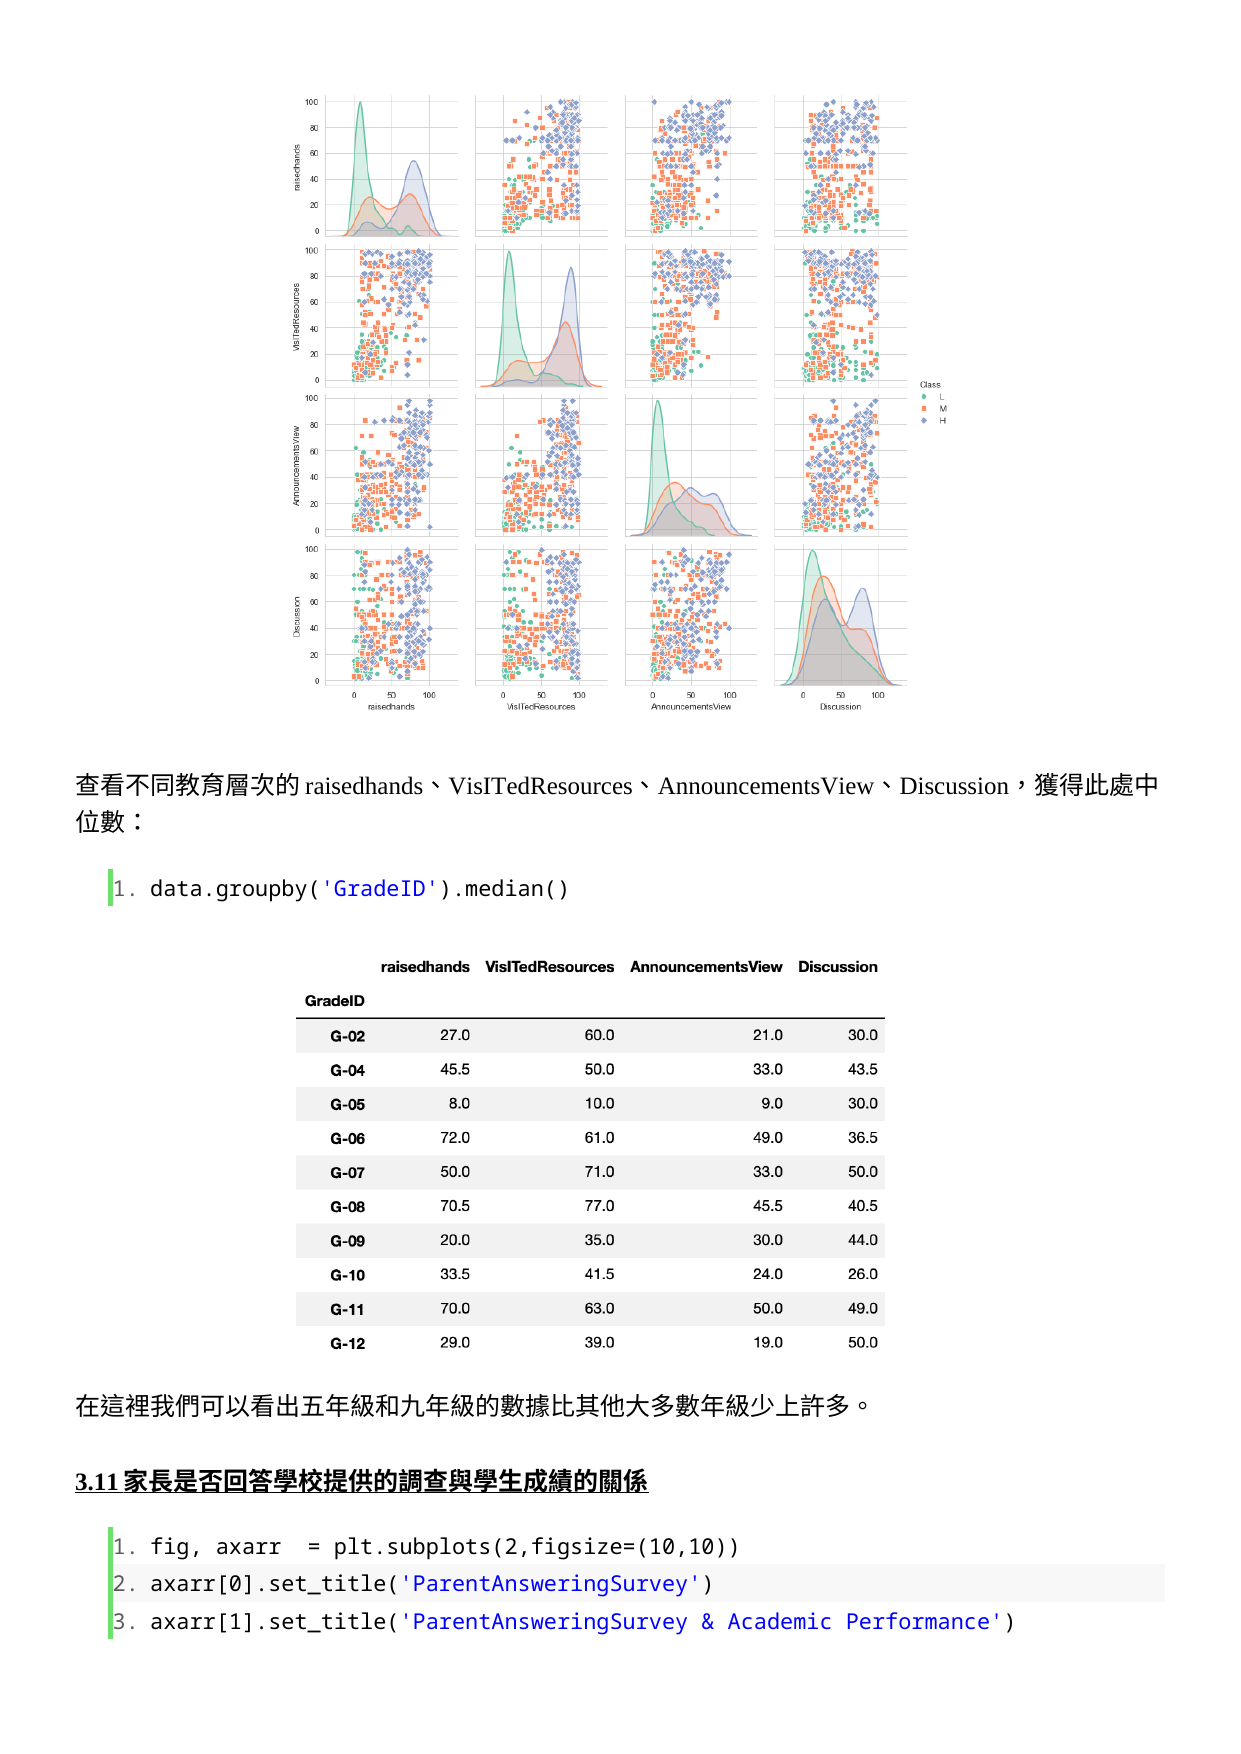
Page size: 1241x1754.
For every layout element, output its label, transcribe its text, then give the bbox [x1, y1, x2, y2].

text 3.11家長是否回答學校提供的調查與學生成績的關係 [75, 1460, 1165, 1498]
text 查看不同教育層次的raisedhands、VisITedResources、AnnouncementsView、Discussion，獲得此處中位數： [75, 764, 1165, 839]
text 在這裡我們可以看出五年級和九年級的數據比其他大多數年級少上許多。 [75, 1385, 1165, 1423]
list axarr[0].set_title('ParentAnsweringSurvey') [113, 1564, 1165, 1602]
picture [287, 89, 953, 716]
picture [287, 935, 953, 1365]
list fig, axarr = plt.subplots(2,figsize=(10,10)) [113, 1527, 1165, 1564]
list axarr[1].set_title('ParentAnsweringSurvey & Academic Performance') [113, 1602, 1165, 1639]
list data.groupby('GradeID').median() [113, 869, 1165, 906]
